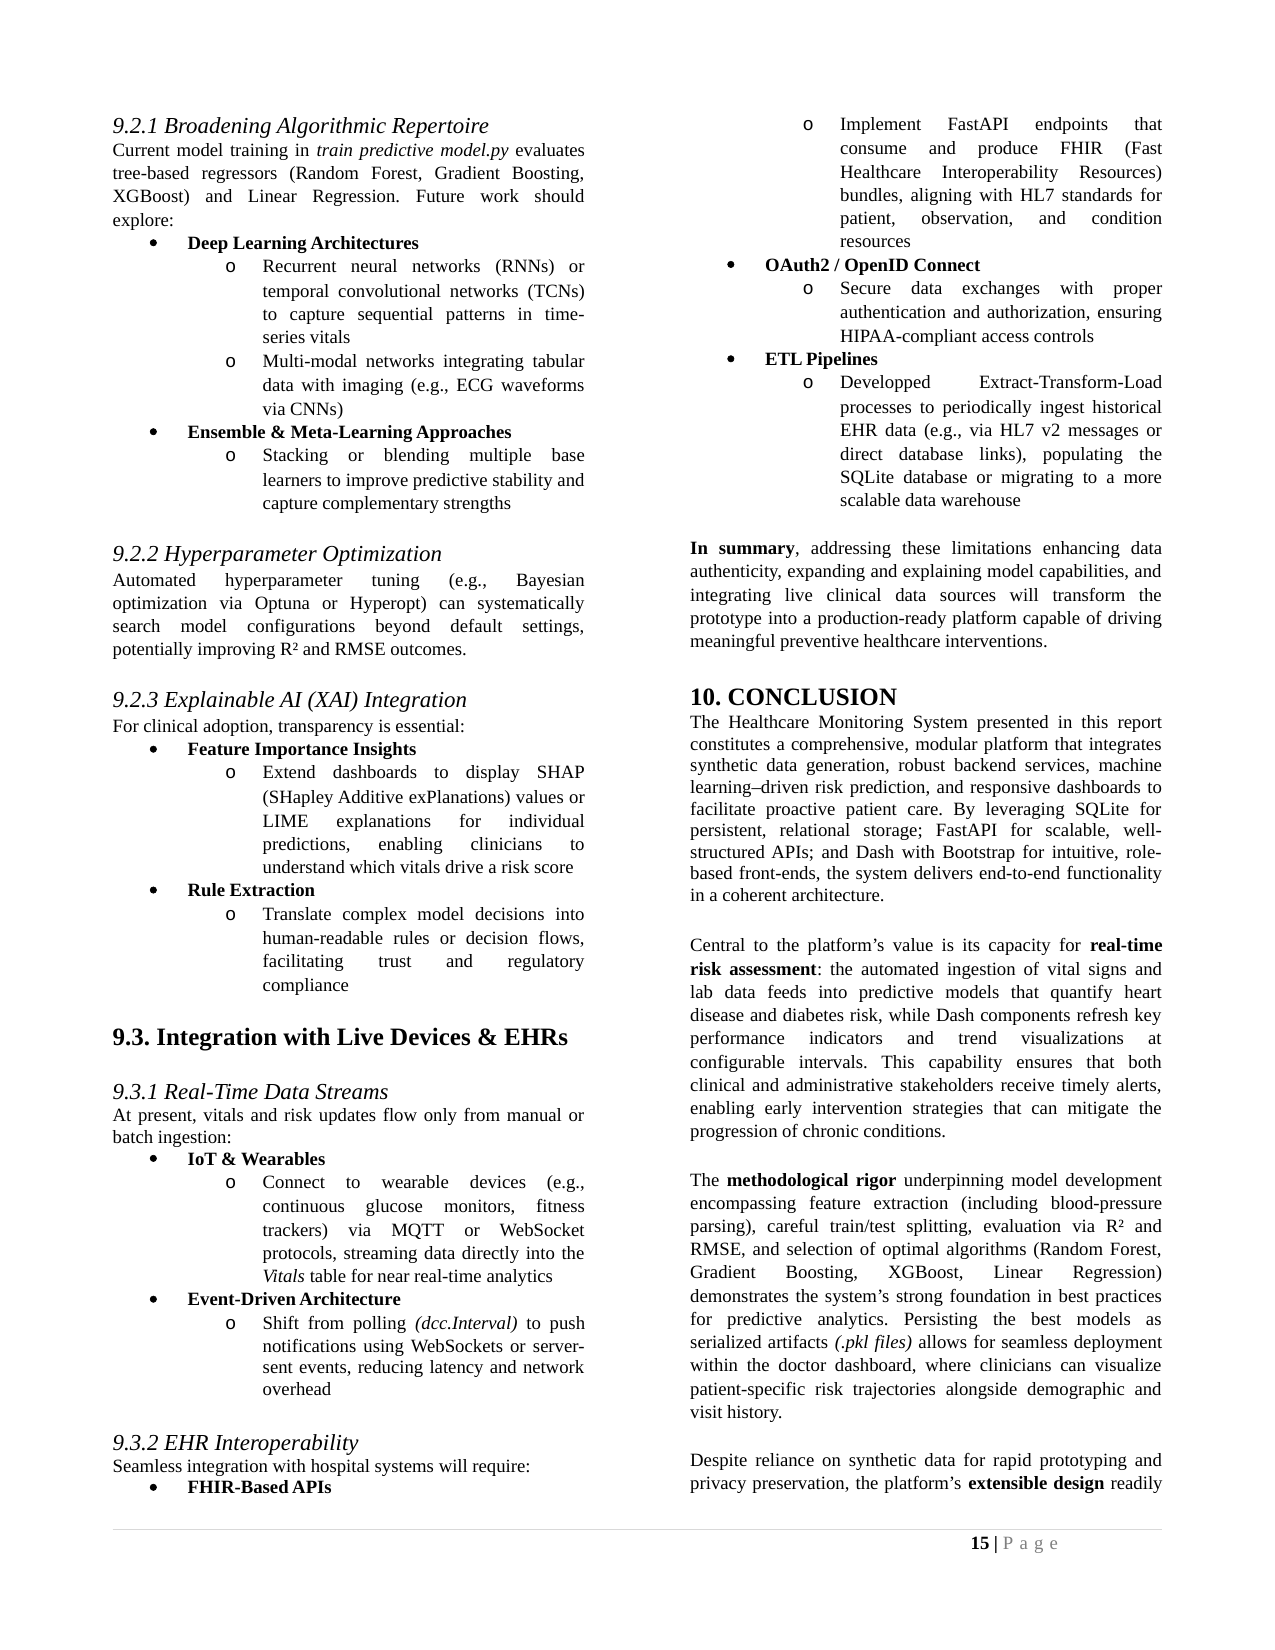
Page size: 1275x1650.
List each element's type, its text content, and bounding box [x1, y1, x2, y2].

list Stacking or blending multiple base learners to improve predictive stability and capture complementary strengths [225, 599, 585, 669]
text 9.2.2 Hyperparameter Optimization [112, 696, 585, 722]
text 10. CONCLUSION [690, 871, 1162, 899]
text Automated hyperparameter tuning (e.g., Bayesian optimization via Optuna or Hyperopt) can systematically search model configurations beyond default settings, potentially improving R² and RMSE outcomes. [112, 724, 585, 815]
text In summary, addressing these limitations enhancing data authenticity, expanding and explaining model capabilities, and integrating live clinical data sources will transform the prototype into a production-ready platform capable of driving meaningful preventive healthcare interventions. [690, 725, 1162, 840]
list Recurrent neural networks (RNNs) or temporal convolutional networks (TCNs) to capture sequential patterns in time‐series vitals [225, 411, 585, 503]
list Ensemble & Meta-Learning Approaches [150, 576, 585, 598]
text 9.2.1 Broadening Algorithmic Repertoire [112, 268, 585, 294]
list Feature Importance Insights [150, 894, 585, 915]
list Extend dashboards to display SHAP (SHapley Additive exPlanations) values or LIME explanations for individual predictions, enabling clinicians to understand which vitals drive a risk score [225, 917, 585, 1033]
list OAuth2 / OpenID Connect [727, 442, 1162, 463]
text 9.2. Model Extensions & Explainability [112, 184, 585, 237]
text 9.3. Integration with Live Devices & EHRs [112, 1177, 585, 1206]
text The Healthcare Monitoring System presented in this report constitutes a comprehensive, modular platform that integrates synthetic data generation, robust backend services, machine learning–driven risk prediction, and responsive dashboards to facilitate proactive patient care. By leveraging SQLite for persistent, relational storage; FastAPI for scalable, well-structured APIs; and Dash with Bootstrap for intuitive, role-based front-ends, the system delivers end-to-end functionality in a coherent architecture. [690, 899, 1162, 1093]
list FHIR-Based APIs [727, 277, 1162, 299]
text Central to the platform’s value is its capacity for real-time risk assessment: the automated ingestion of vital signs and lab data feeds into predictive models that quantify heart disease and diabetes risk, while Dash components refresh key performance indicators and trend visualizations at configurable intervals. This capability ensures that both clinical and administrative stakeholders receive timely alerts, enabling early intervention strategies that can mitigate the progression of chronic conditions. [690, 1122, 1162, 1330]
list Rule Extraction [150, 1035, 585, 1056]
list Use oversampling methods (e.g., SMOTE) to address class imbalance, particularly for high‐risk cases which may be underrepresented [225, 112, 585, 157]
text Current model training in train predictive model.py evaluates tree‐based regressors (Random Forest, Gradient Boosting, XGBoost) and Linear Regression. Future work should explore: [112, 294, 585, 386]
text 9.2.3 Explainable AI (XAI) Integration [112, 842, 585, 868]
list Secure data exchanges with proper authentication and authorization, ensuring HIPAA-compliant access controls [802, 465, 1162, 534]
list ETL Pipelines [727, 536, 1162, 558]
list Multi‐modal networks integrating tabular data with imaging (e.g., ECG waveforms via CNNs) [225, 505, 585, 574]
list Shift from polling (dcc.Interval) to push notifications using WebSockets or server-sent events, reducing latency and network overhead [802, 112, 1162, 200]
text Seamless integration with hospital systems will require: [690, 256, 1162, 277]
list Connect to wearable devices (e.g., continuous glucose monitors, fitness trackers) via MQTT or WebSocket protocols, streaming data directly into the Vitals table for near real-time analytics [225, 1326, 585, 1442]
list Deep Learning Architectures [150, 387, 585, 409]
list Implement FastAPI endpoints that consume and produce FHIR (Fast Healthcare Interoperability Resources) bundles, aligning with HL7 standards for patient, observation, and condition resources [802, 301, 1162, 440]
list Event-Driven Architecture [150, 1444, 585, 1465]
text 9.3.1 Real-Time Data Streams [112, 1233, 585, 1260]
list Translate complex model decisions into human‐readable rules or decision flows, facilitating trust and regulatory compliance [225, 1058, 585, 1151]
list IoT & Wearables [150, 1303, 585, 1324]
list Developped Extract-Transform-Load processes to periodically ingest historical EHR data (e.g., via HL7 v2 messages or direct database links), populating the SQLite database or migrating to a more scalable data warehouse [802, 559, 1162, 698]
text For clinical adoption, transparency is essential: [112, 871, 585, 892]
text At present, vitals and risk updates flow only from manual or batch ingestion: [112, 1260, 585, 1303]
text 9.3.2 EHR Interoperability [690, 229, 1162, 256]
